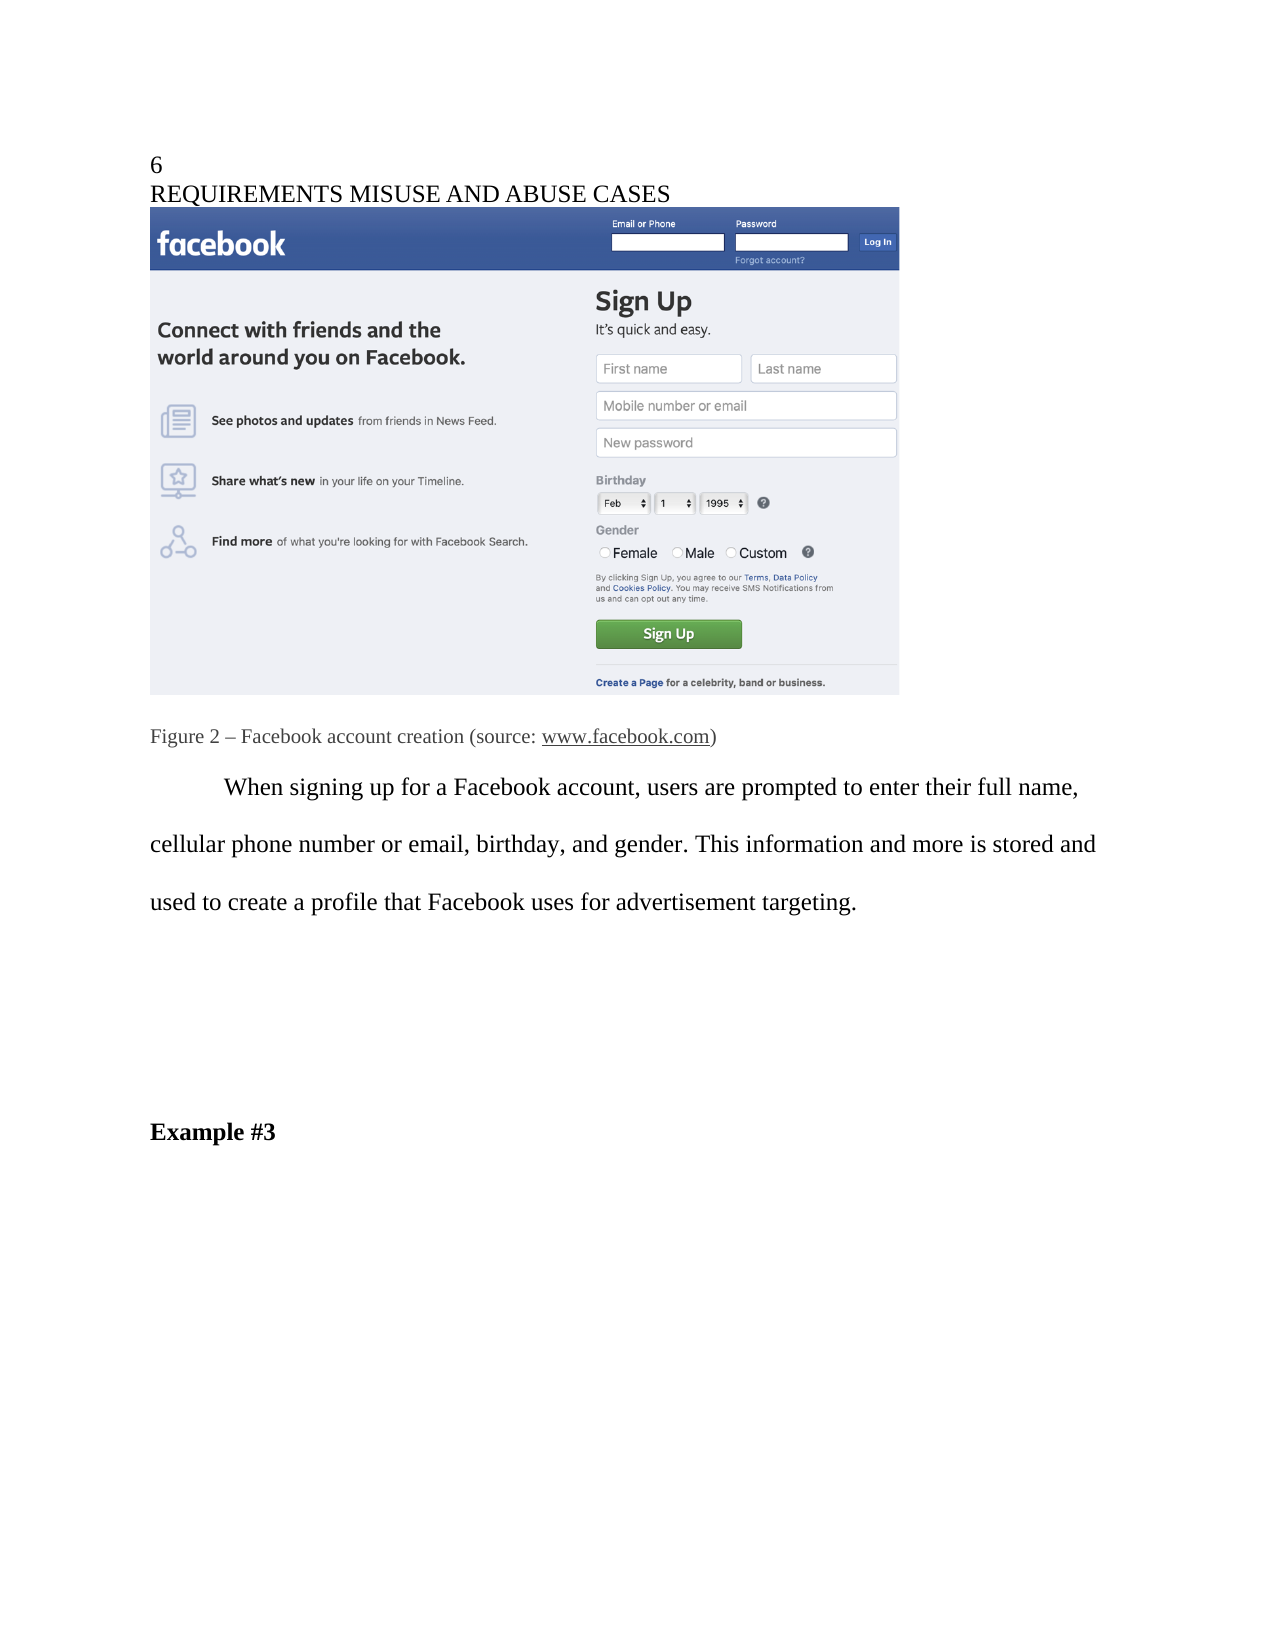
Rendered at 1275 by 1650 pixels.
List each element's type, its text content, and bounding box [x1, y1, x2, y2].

picture [150, 207, 900, 695]
text When signing up for a Facebook account, users are prompted to enter their full name, cellular phone number or email, birthday, and gender. This information and more is stored and used to create a profile that Facebook uses for advertisement targeting. [150, 772, 1125, 916]
text Figure 2 – Facebook account creation (source: www.facebook.com) [150, 724, 1125, 748]
text Example #3 [150, 1117, 1125, 1146]
